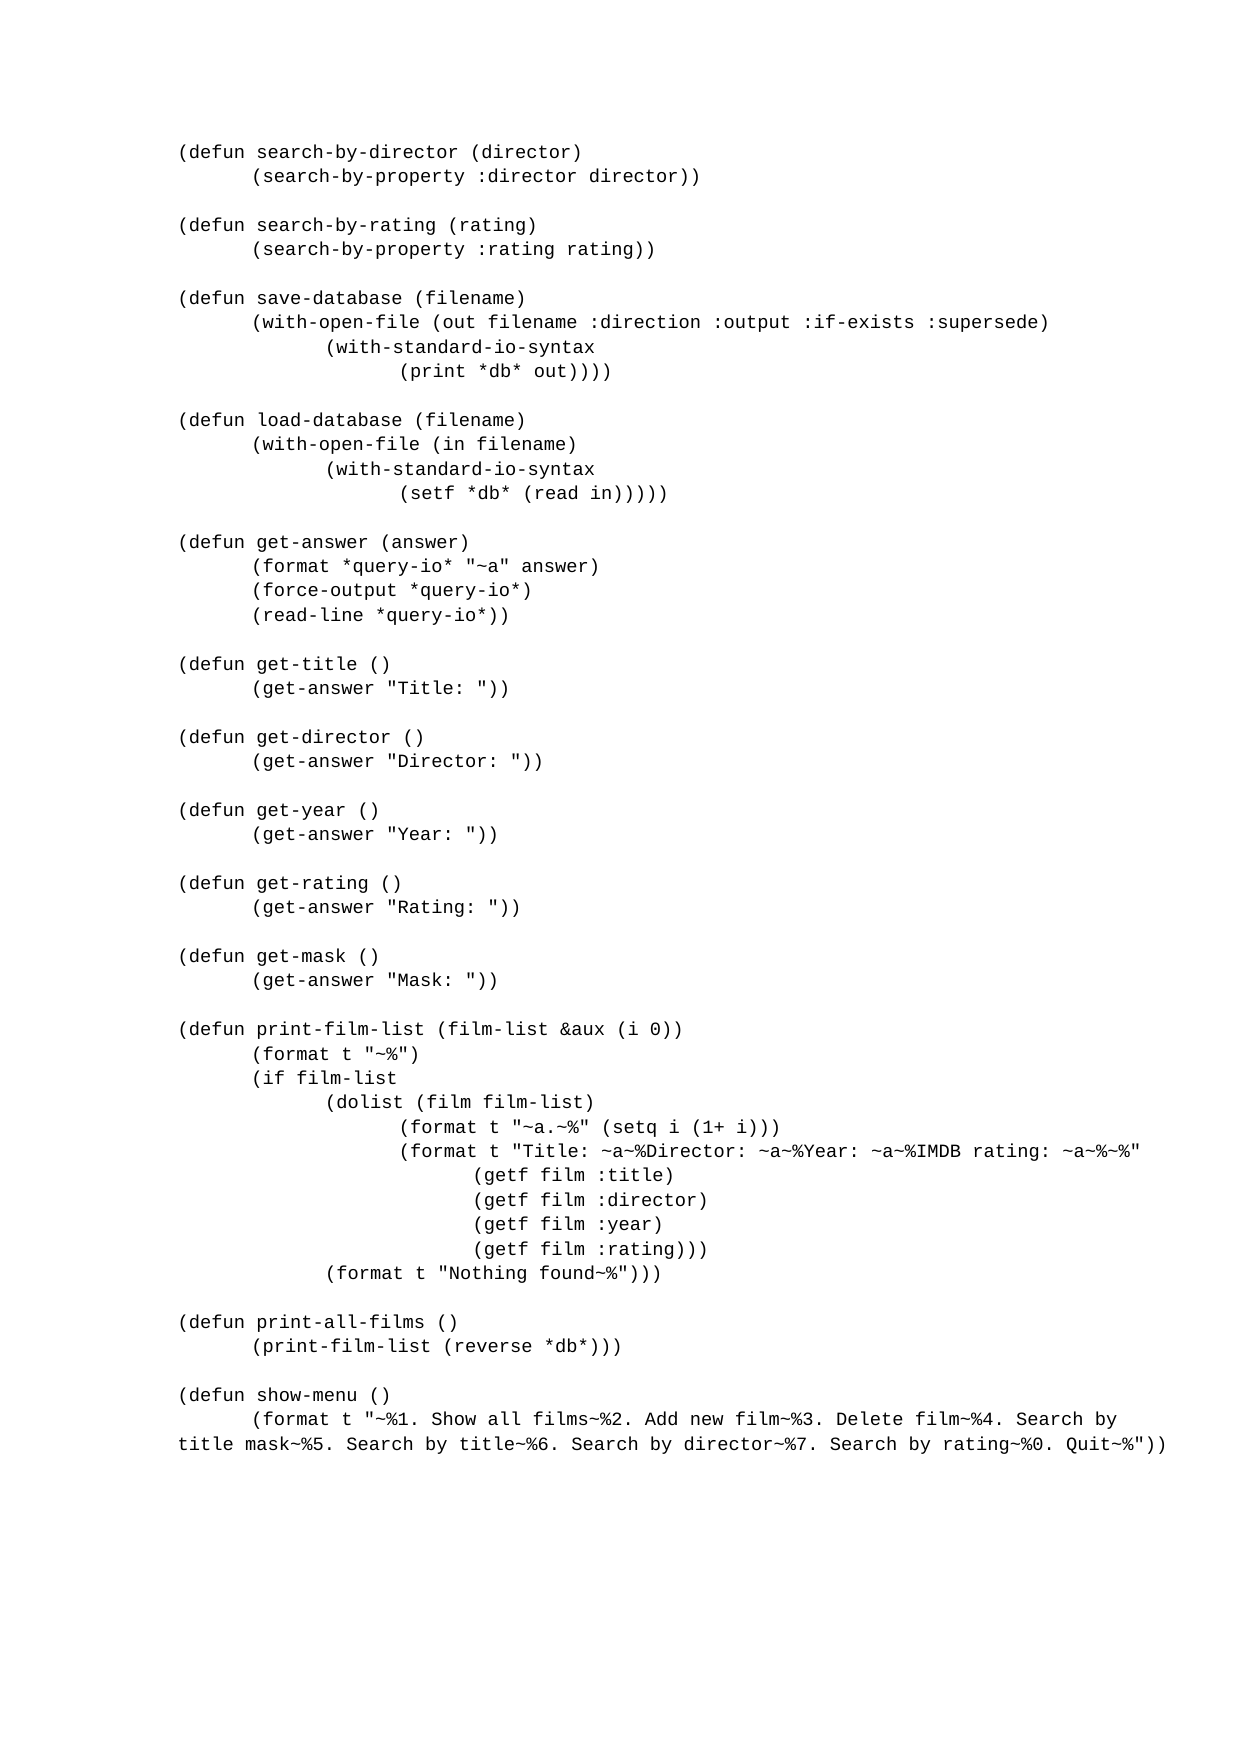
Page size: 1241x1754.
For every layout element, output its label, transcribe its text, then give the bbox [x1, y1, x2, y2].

list (search-by-property :director director)) [177, 167, 1181, 188]
list (setf *db* (read in))))) [177, 484, 1181, 505]
list (format t "~a.~%" (setq i (1+ i))) [177, 1117, 1181, 1139]
list (defun get-rating () [177, 874, 1181, 895]
list (with-open-file (in filename) [177, 435, 1181, 456]
list (format t "Nothing found~%"))) [177, 1264, 1181, 1285]
list (if film-list [177, 1069, 1181, 1090]
list (get-answer "Director: ")) [177, 752, 1181, 773]
list (defun save-database (filename) [177, 289, 1181, 310]
list (defun search-by-director (director) [177, 142, 1181, 164]
list (with-open-file (out filename :direction :output :if-exists :supersede) [177, 313, 1181, 334]
list (print-film-list (reverse *db*))) [177, 1337, 1181, 1358]
list (getf film :title) [177, 1166, 1181, 1187]
list (getf film :director) [177, 1191, 1181, 1212]
list (format *query-io* "~a" answer) [177, 557, 1181, 578]
list (get-answer "Title: ")) [177, 679, 1181, 700]
list (defun get-answer (answer) [177, 532, 1181, 554]
list (dolist (film film-list) [177, 1093, 1181, 1114]
list (defun get-title () [177, 654, 1181, 676]
list (force-output *query-io*) [177, 581, 1181, 602]
list (defun get-year () [177, 801, 1181, 822]
list (defun load-database (filename) [177, 411, 1181, 432]
list (search-by-property :rating rating)) [177, 240, 1181, 261]
list (defun get-director () [177, 727, 1181, 749]
list (defun print-film-list (film-list &aux (i 0)) [177, 1020, 1181, 1041]
list (defun print-all-films () [177, 1312, 1181, 1334]
list (read-line *query-io*)) [177, 606, 1181, 627]
list (format t "~%") [177, 1044, 1181, 1066]
list (print *db* out)))) [177, 362, 1181, 383]
list (getf film :rating))) [177, 1239, 1181, 1261]
list (defun search-by-rating (rating) [177, 216, 1181, 237]
list (format t "Title: ~a~%Director: ~a~%Year: ~a~%IMDB rating: ~a~%~%" [177, 1142, 1181, 1163]
list (with-standard-io-syntax [177, 337, 1181, 359]
list (getf film :year) [177, 1215, 1181, 1236]
list (defun get-mask () [177, 947, 1181, 968]
list (get-answer "Rating: ")) [177, 898, 1181, 919]
list (defun show-menu () [177, 1386, 1181, 1407]
list (get-answer "Year: ")) [177, 825, 1181, 846]
list (get-answer "Mask: ")) [177, 971, 1181, 992]
list (with-standard-io-syntax [177, 459, 1181, 481]
list (format t "~%1. Show all films~%2. Add new film~%3. Delete film~%4. Search by title mask~%5. Search by title~%6. Search by director~%7. Search by rating~%0. Quit~%")) [177, 1410, 1181, 1456]
